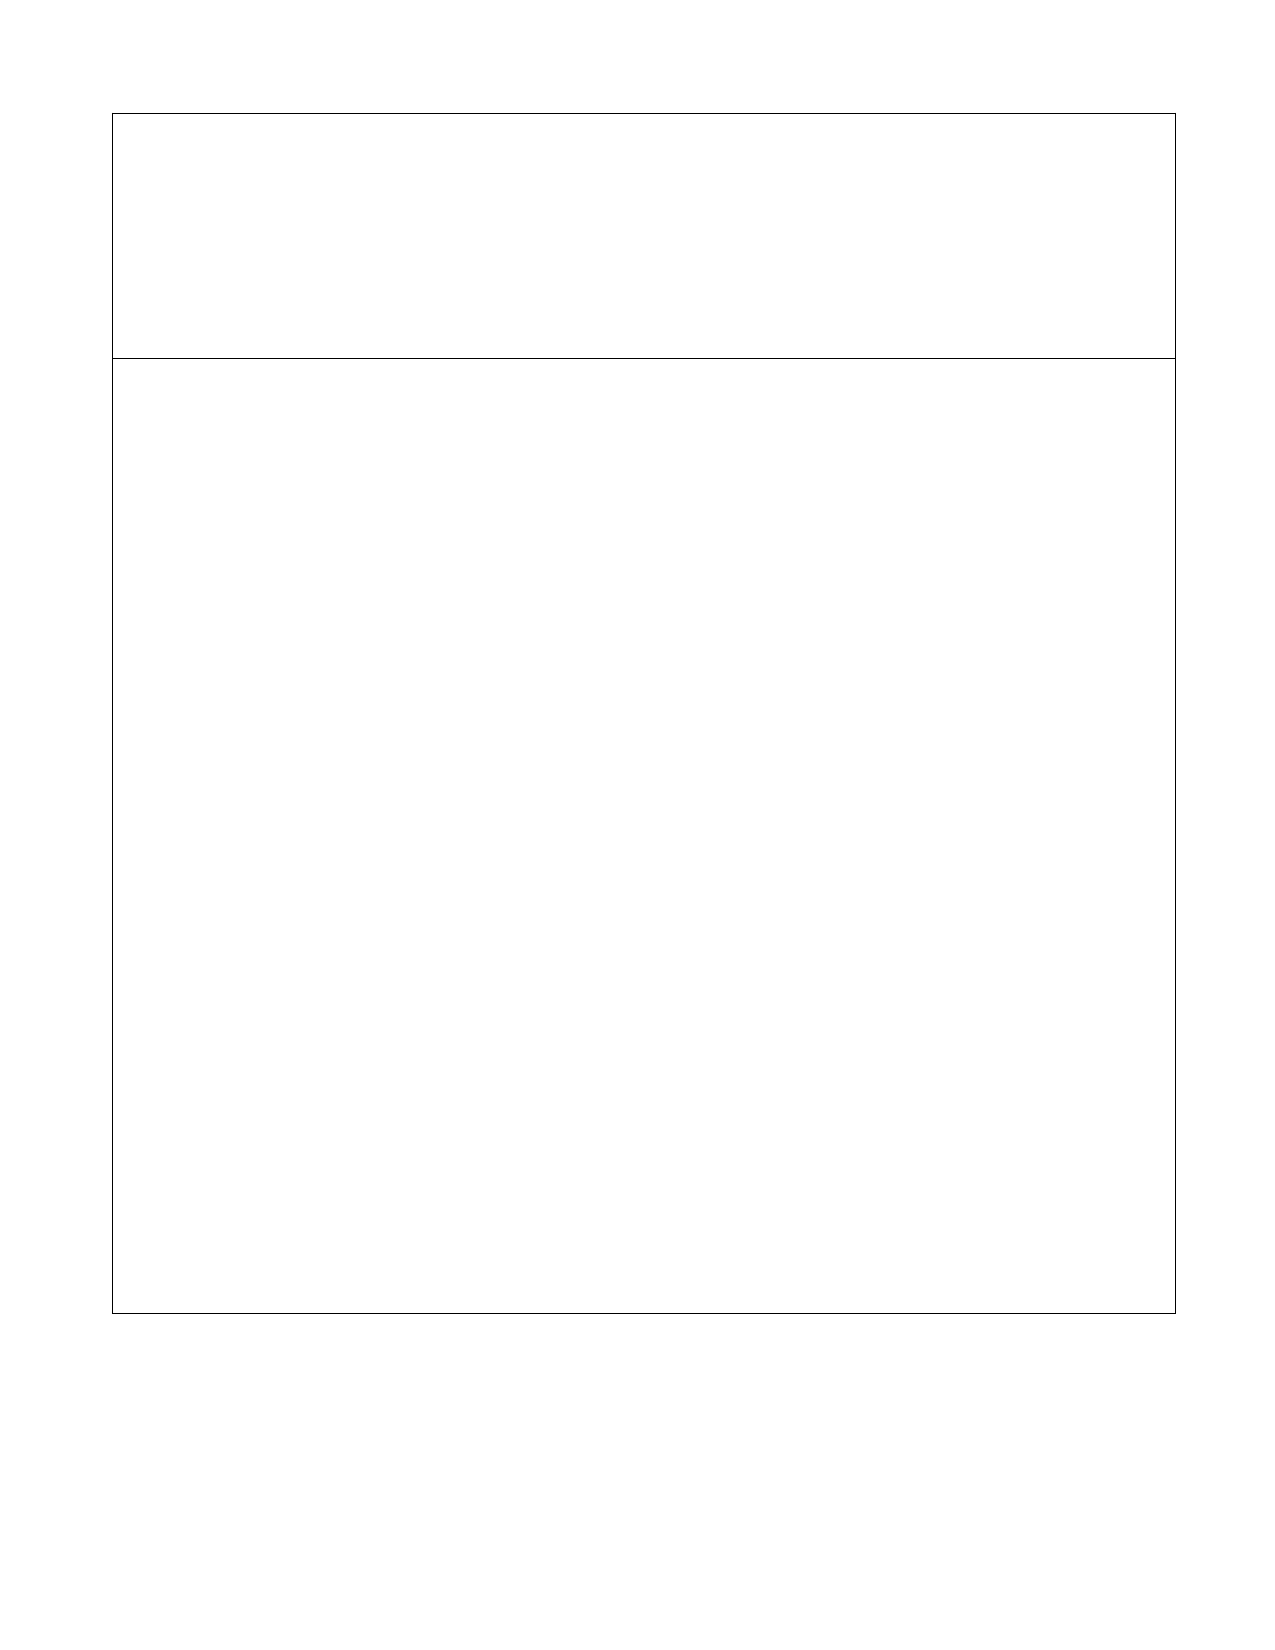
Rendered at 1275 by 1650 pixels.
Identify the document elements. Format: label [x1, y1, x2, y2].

table_cell [113, 114, 1175, 358]
table_cell [113, 359, 1175, 1313]
